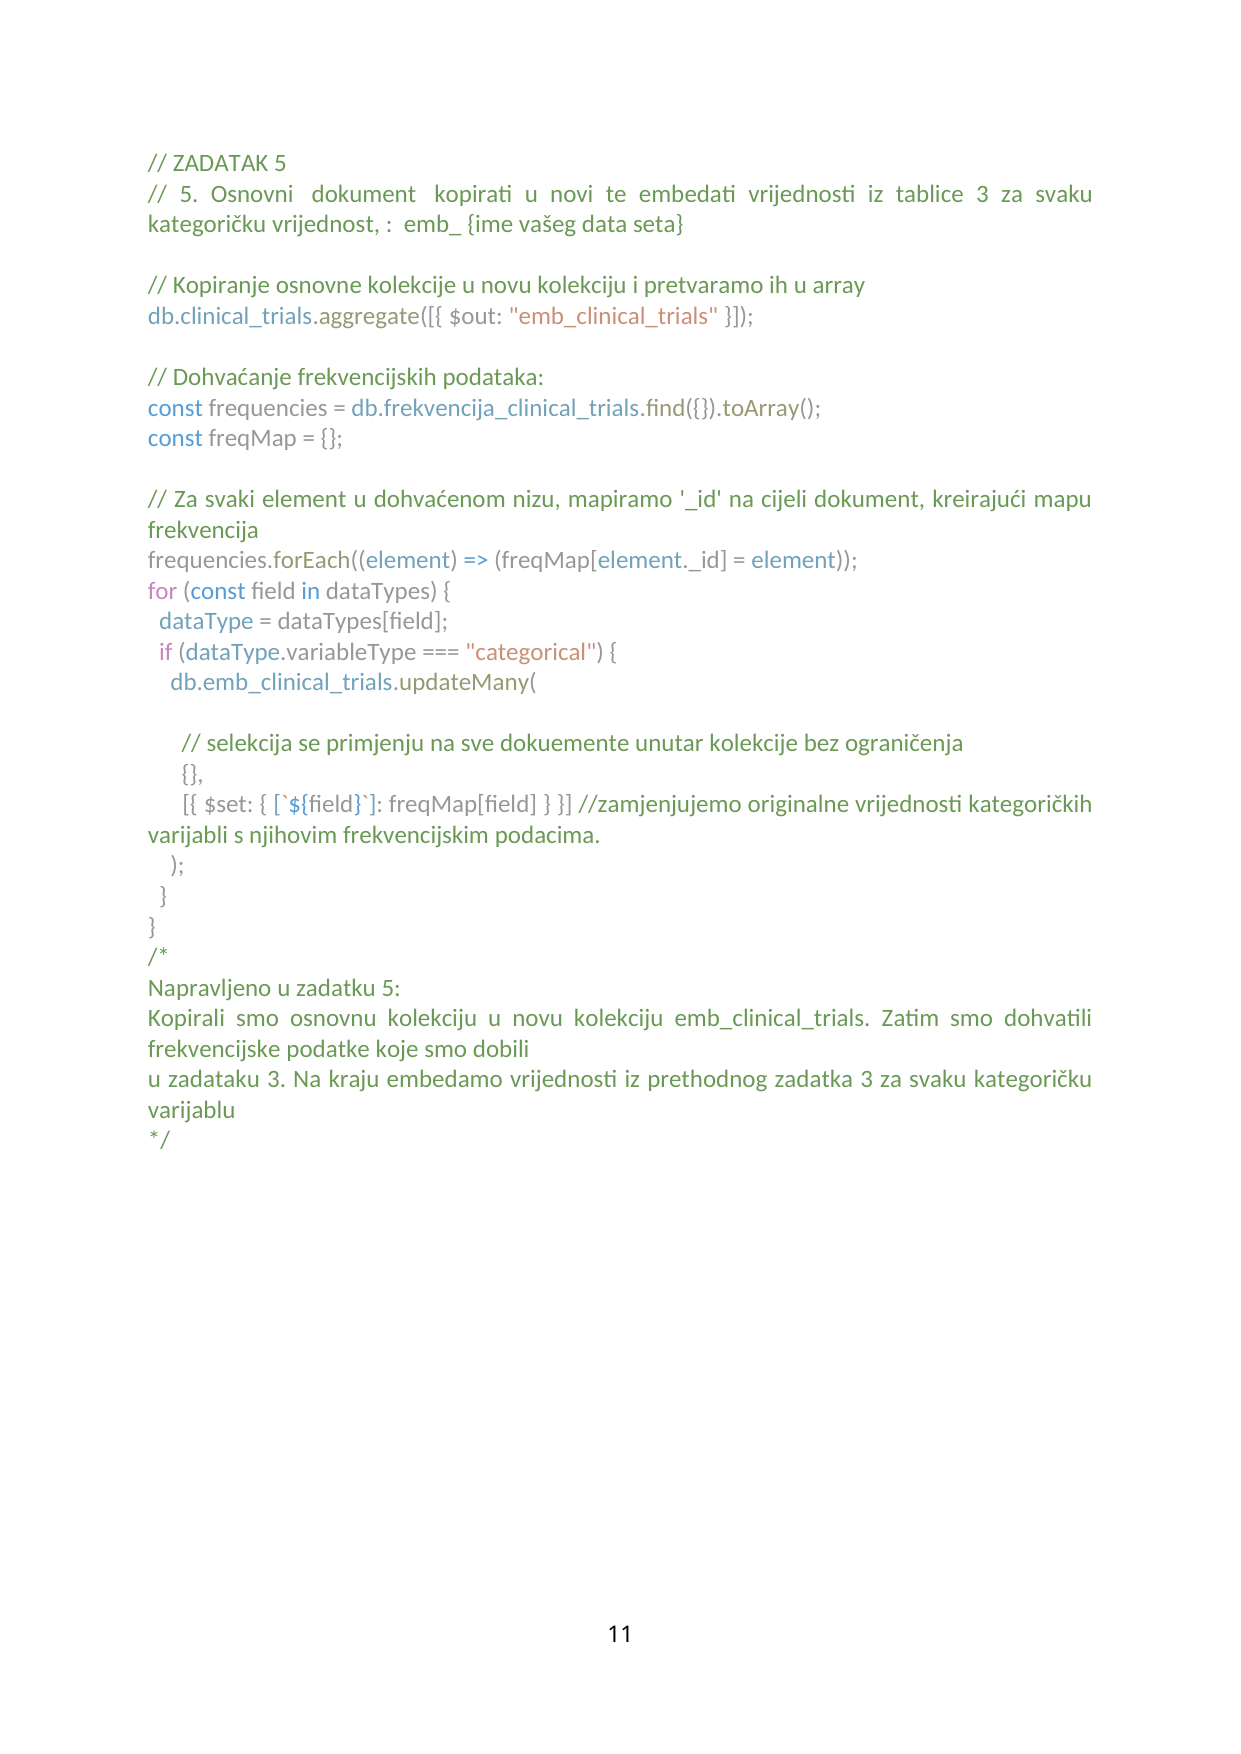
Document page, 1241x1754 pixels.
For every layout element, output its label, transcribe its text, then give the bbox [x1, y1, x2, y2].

text // selekcija se primjenju na sve dokuemente unutar kolekcije bez ograničenja [148, 727, 1093, 758]
text // Kopiranje osnovne kolekcije u novu kolekciju i pretvaramo ih u array [148, 270, 1093, 300]
text frequencies.forEach((element) => (freqMap[element._id] = element)); [148, 544, 1093, 575]
text db.emb_clinical_trials.updateMany( [148, 666, 1093, 697]
text } [148, 911, 1093, 941]
text u zadataku 3. Na kraju embedamo vrijednosti iz prethodnog zadatka 3 za svaku kategoričku varijablu [148, 1063, 1093, 1124]
text */ [148, 1124, 1093, 1155]
text Napravljeno u zadatku 5: [148, 972, 1093, 1002]
text /* [148, 941, 1093, 972]
text const frequencies = db.frekvencija_clinical_trials.find({}).toArray(); [148, 392, 1093, 422]
text [{ $set: { [`${field}`]: freqMap[field] } }] //zamjenjujemo originalne vrijednosti kategoričkih varijabli s njihovim frekvencijskim podacima. [148, 788, 1093, 849]
text for (const field in dataTypes) { [148, 575, 1093, 605]
text // Za svaki element u dohvaćenom nizu, mapiramo '_id' na cijeli dokument, kreirajući mapu frekvencija [148, 483, 1093, 544]
text ); [148, 849, 1093, 880]
text const freqMap = {}; [148, 422, 1093, 453]
text db.clinical_trials.aggregate([{ $out: "emb_clinical_trials" }]); [148, 300, 1093, 331]
text dataType = dataTypes[field]; [148, 605, 1093, 636]
text {}, [148, 758, 1093, 788]
text // Dohvaćanje frekvencijskih podataka: [148, 361, 1093, 392]
text // 5. Osnovni dokument kopirati u novi te embedati vrijednosti iz tablice 3 za svaku kategoričku vrijednost, : emb_ {ime vašeg data seta} [148, 178, 1093, 239]
text } [148, 880, 1093, 911]
text // ZADATAK 5 [148, 148, 1093, 178]
text Kopirali smo osnovnu kolekciju u novu kolekciju emb_clinical_trials. Zatim smo dohvatili frekvencijske podatke koje smo dobili [148, 1002, 1093, 1063]
text if (dataType.variableType === "categorical") { [148, 636, 1093, 666]
